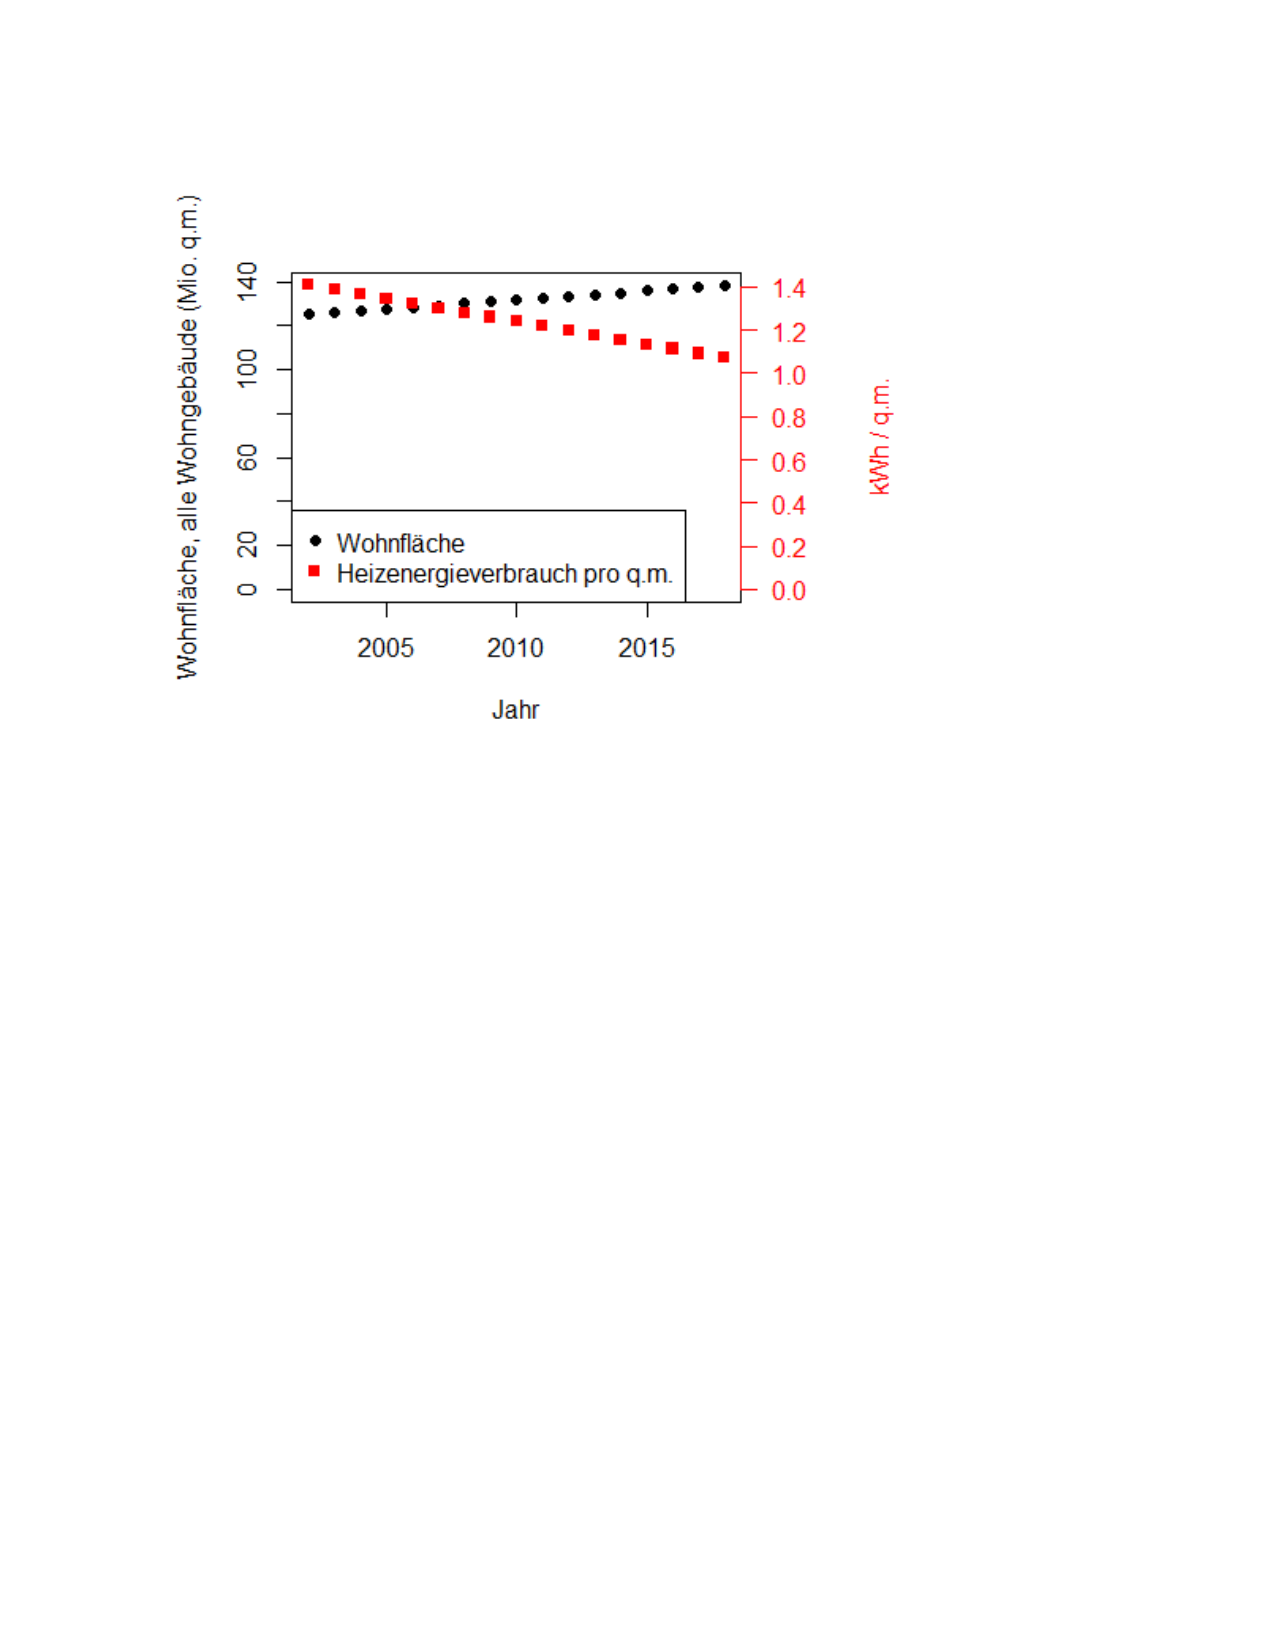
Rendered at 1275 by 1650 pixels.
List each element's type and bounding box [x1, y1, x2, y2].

picture [168, 150, 927, 757]
